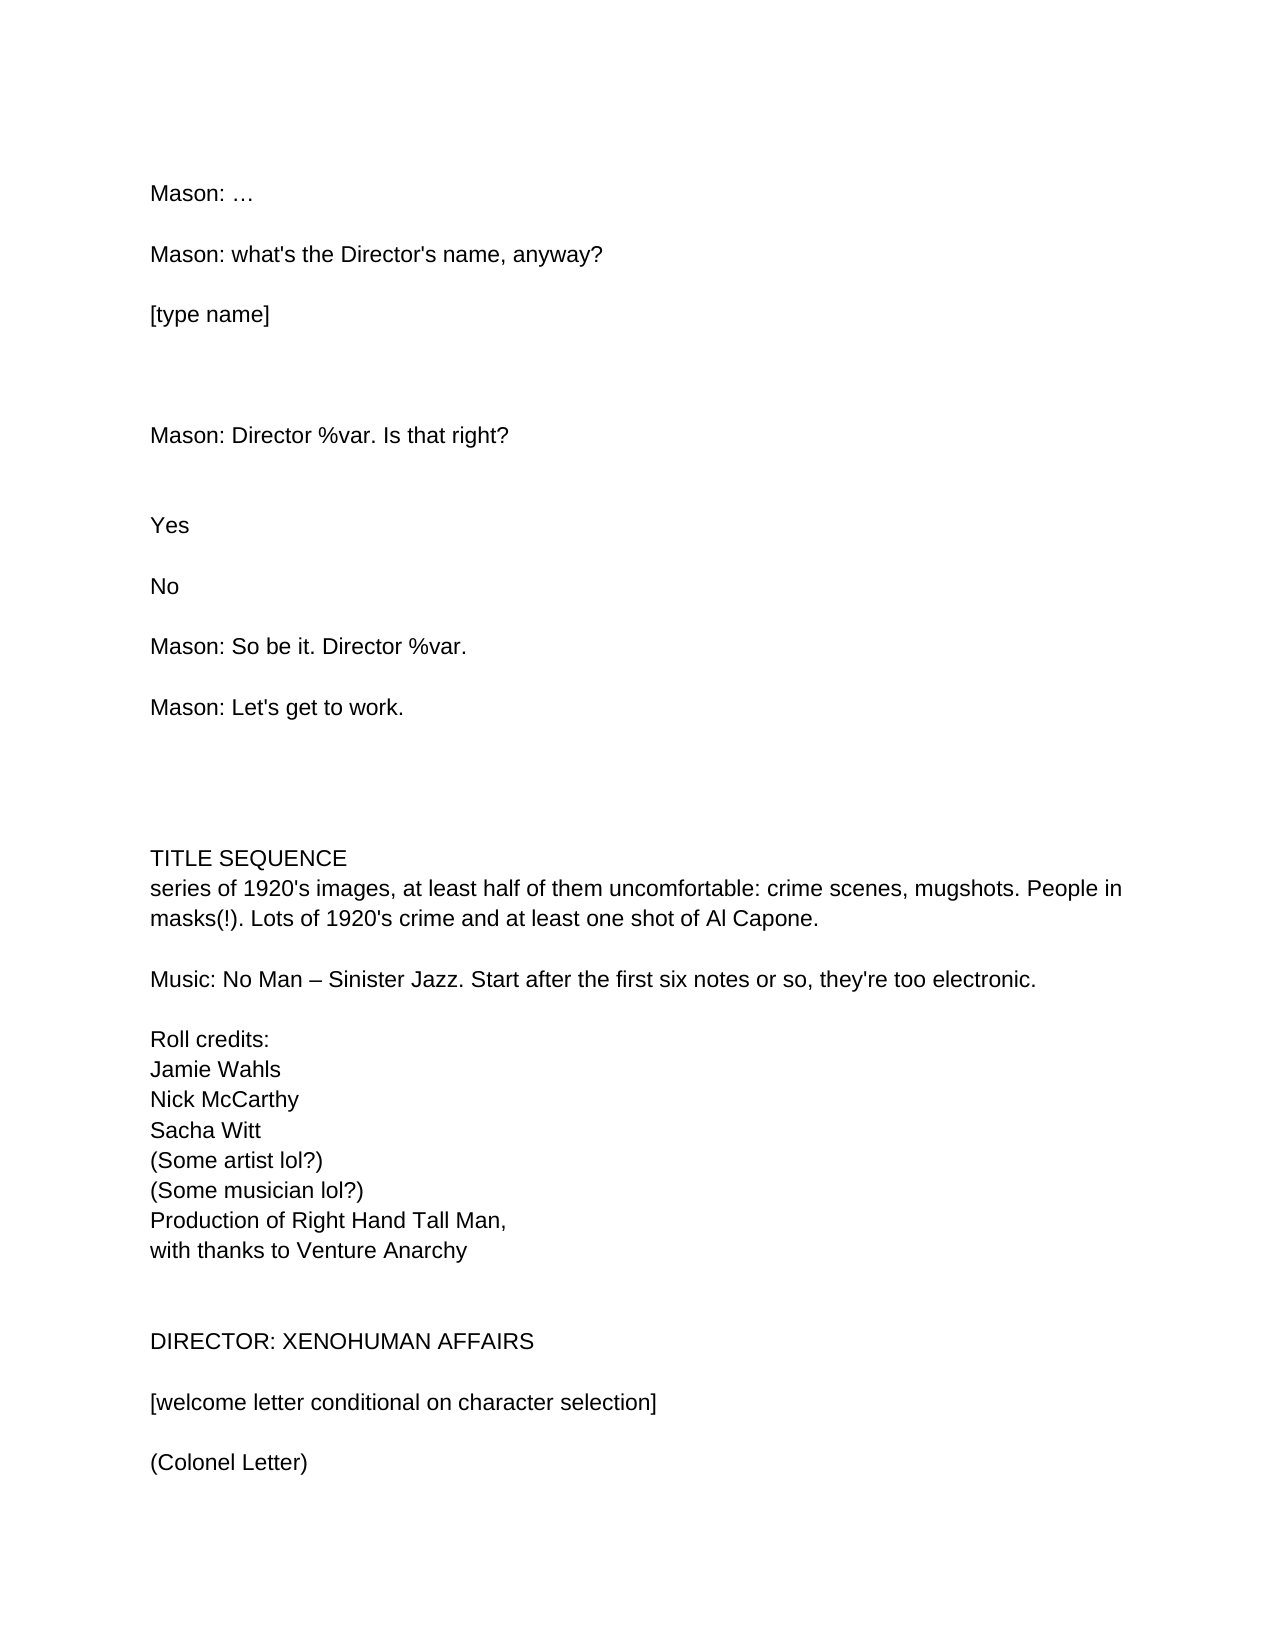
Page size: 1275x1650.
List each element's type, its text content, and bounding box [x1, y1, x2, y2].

text DIRECTOR: XENOHUMAN AFFAIRS [150, 1328, 1125, 1354]
text Sacha Witt [150, 1117, 1125, 1143]
text (Some artist lol?) [150, 1147, 1125, 1173]
text No [150, 573, 1125, 599]
text Mason: … [150, 180, 1125, 207]
text series of 1920's images, at least half of them uncomfortable: crime scenes, mugshots. People in masks(!). Lots of 1920's crime and at least one shot of Al Capone. [150, 875, 1125, 932]
text Roll credits: [150, 1026, 1125, 1052]
text Jamie Wahls [150, 1056, 1125, 1083]
text (Colonel Letter) [150, 1449, 1125, 1475]
text with thanks to Venture Anarchy [150, 1237, 1125, 1264]
text (Some musician lol?) [150, 1177, 1125, 1203]
text [type name] [150, 301, 1125, 327]
text Production of Right Hand Tall Man, [150, 1207, 1125, 1234]
text TITLE SEQUENCE [150, 845, 1125, 871]
text Mason: So be it. Director %var. [150, 633, 1125, 660]
text Nick McCarthy [150, 1086, 1125, 1113]
text Mason: Let's get to work. [150, 694, 1125, 720]
text Mason: what's the Director's name, anyway? [150, 241, 1125, 267]
text Mason: Director %var. Is that right? [150, 422, 1125, 448]
text Yes [150, 512, 1125, 539]
text [welcome letter conditional on character selection] [150, 1388, 1125, 1415]
text Music: No Man – Sinister Jazz. Start after the first six notes or so, they're too electronic. [150, 966, 1125, 992]
